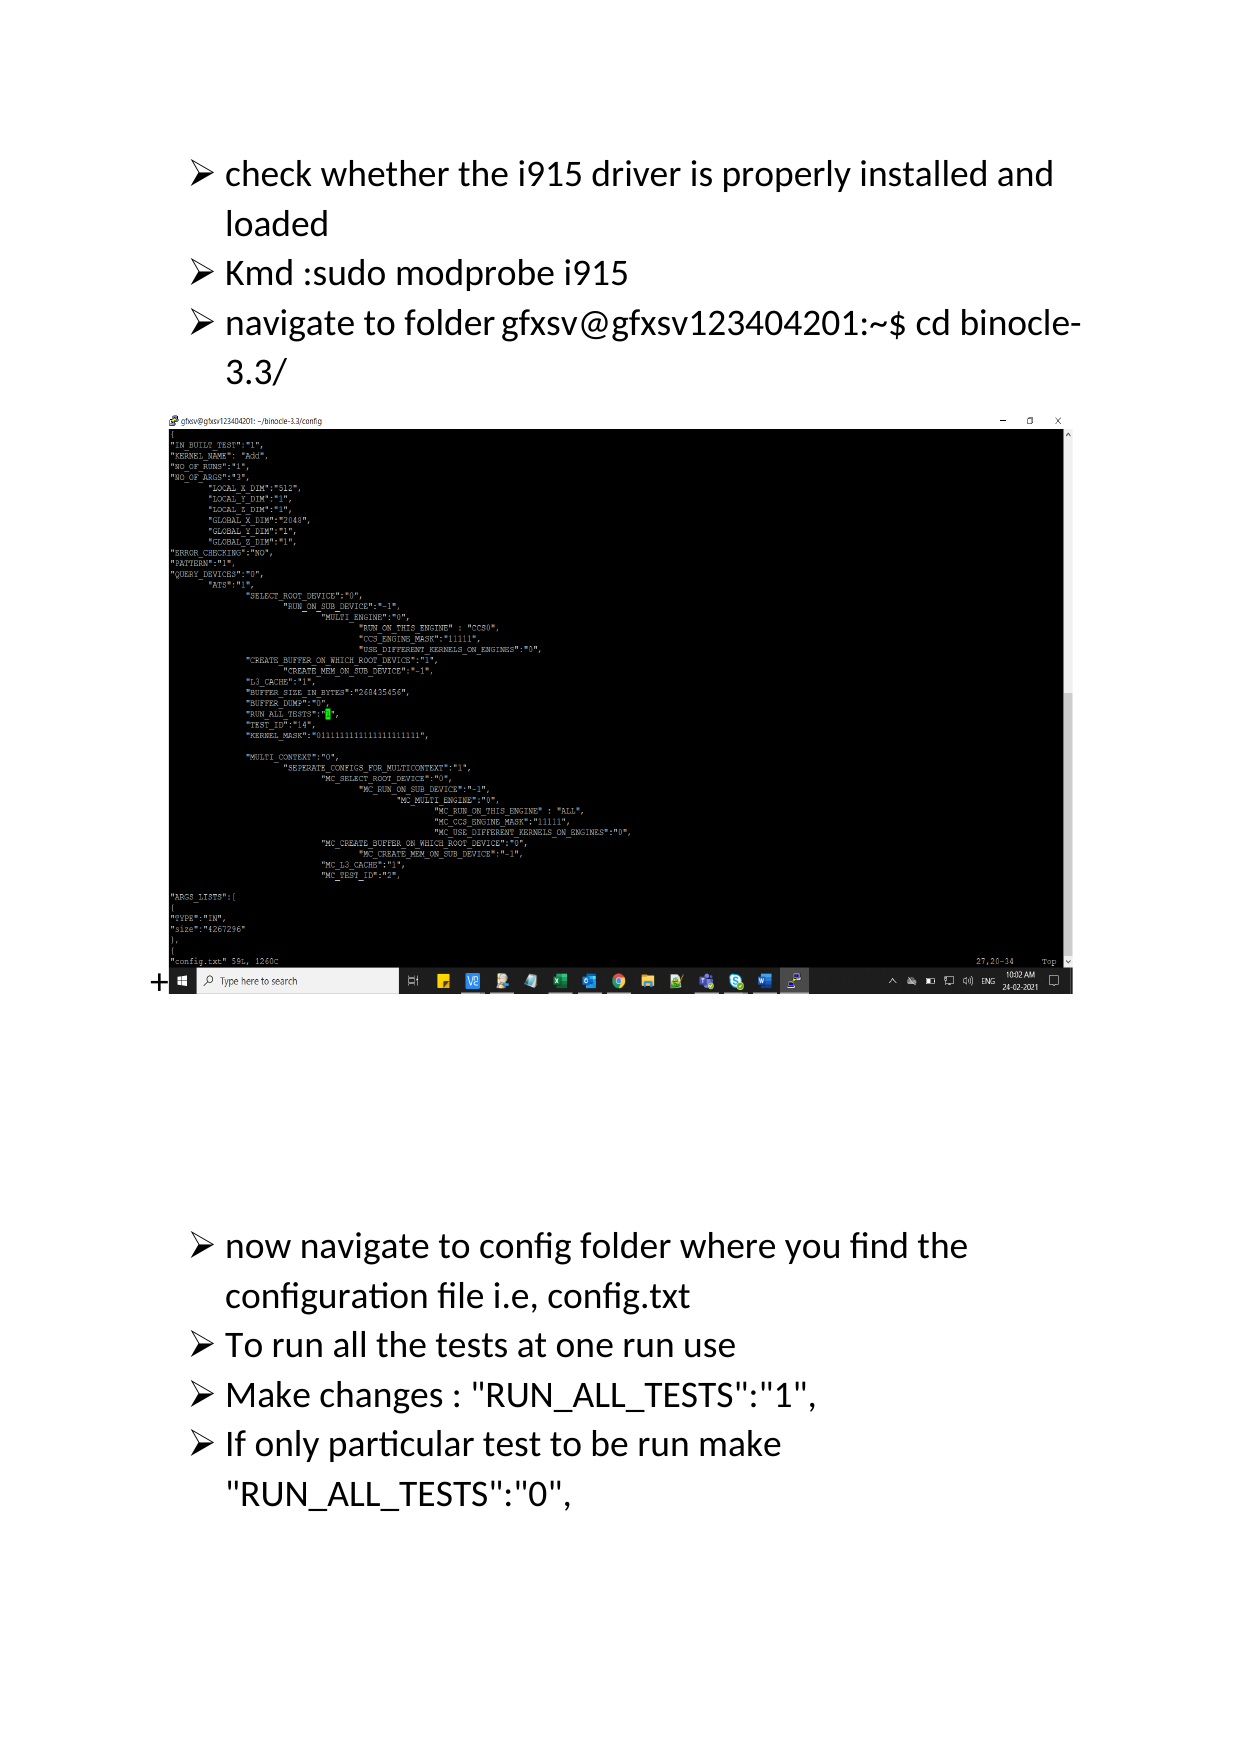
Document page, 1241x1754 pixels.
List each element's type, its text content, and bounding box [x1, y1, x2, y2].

list To run all the tests at one run use [187, 1321, 1090, 1367]
list If only particular test to be run make "RUN_ALL_TESTS":"0", [187, 1420, 1090, 1515]
list Make changes : "RUN_ALL_TESTS":"1", [187, 1371, 1090, 1416]
list check whether the i915 driver is properly installed and loaded [187, 150, 1090, 245]
list navigate to folder gfxsv@gfxsv123404201:~$ cd binocle-3.3/ [187, 298, 1090, 394]
list now navigate to config folder where you find the configuration file i.e, config.txt [187, 1222, 1090, 1317]
picture [168, 414, 1073, 994]
list Kmd :sudo modprobe i915 [187, 249, 1090, 295]
